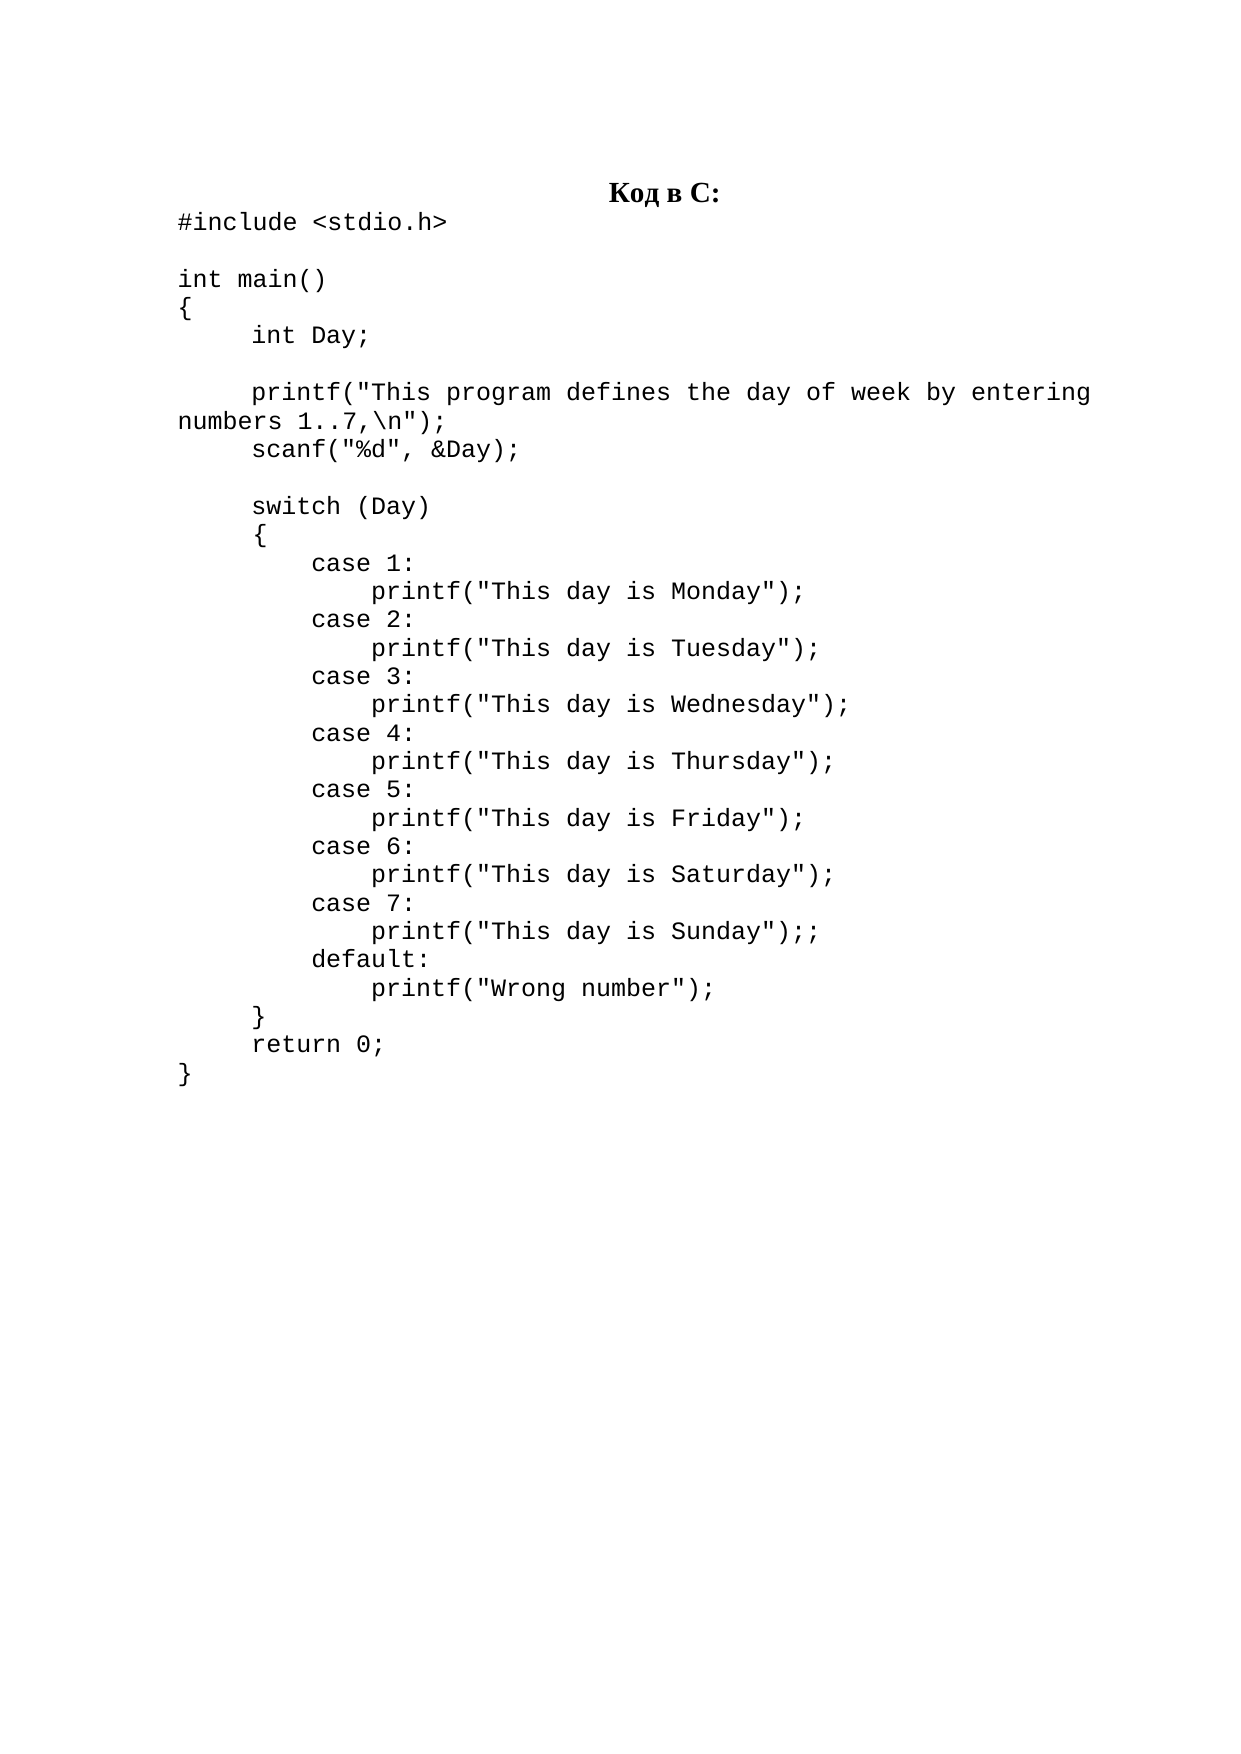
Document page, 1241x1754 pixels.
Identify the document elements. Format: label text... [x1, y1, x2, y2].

text #include <stdio.h> [177, 209, 1152, 237]
text printf("This day is Saturday"); [177, 862, 1152, 890]
text case 5: [177, 777, 1152, 805]
text case 6: [177, 834, 1152, 862]
text printf("This day is Monday"); [177, 579, 1152, 607]
text { [177, 294, 1152, 323]
text int Day; [177, 323, 1152, 351]
text case 4: [177, 720, 1152, 749]
text printf("This day is Wednesday"); [177, 692, 1152, 720]
text return 0; [177, 1032, 1152, 1060]
text case 1: [177, 550, 1152, 579]
text printf("Wrong number"); [177, 975, 1152, 1004]
text int main() [177, 266, 1152, 294]
text { [177, 522, 1152, 550]
text case 2: [177, 607, 1152, 635]
text } [177, 1004, 1152, 1032]
text printf("This day is Tuesday"); [177, 635, 1152, 664]
text } [177, 1060, 1152, 1089]
text printf("This day is Thursday"); [177, 749, 1152, 777]
text case 7: [177, 890, 1152, 919]
text Код в С: [177, 176, 1152, 209]
text printf("This day is Sunday");; [177, 919, 1152, 947]
text default: [177, 947, 1152, 975]
text case 3: [177, 664, 1152, 692]
text switch (Day) [177, 494, 1152, 522]
text printf("This day is Friday"); [177, 805, 1152, 834]
text scanf("%d", &Day); [177, 437, 1152, 465]
text printf("This program defines the day of week by entering numbers 1..7,\n"); [177, 380, 1152, 437]
